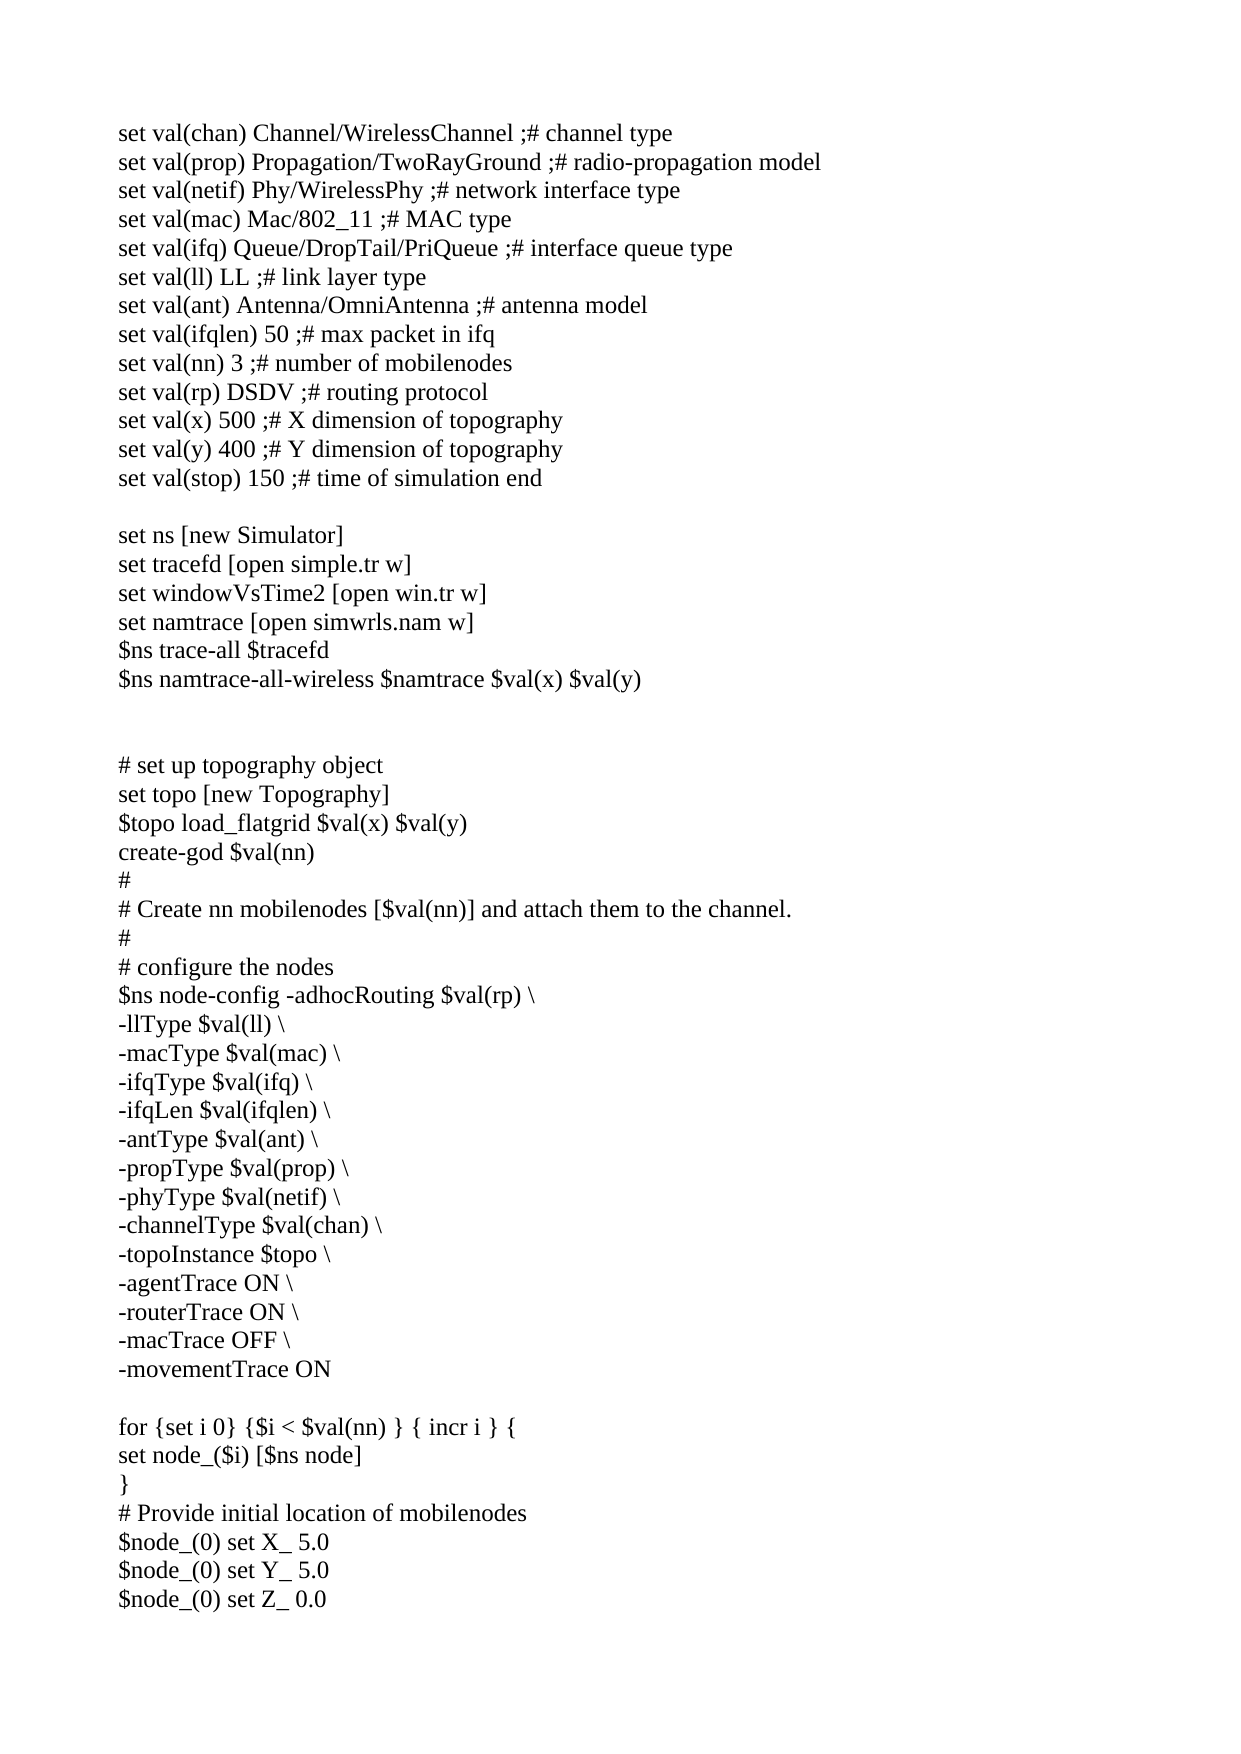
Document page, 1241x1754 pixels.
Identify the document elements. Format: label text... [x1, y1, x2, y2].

text # Create nn mobilenodes [$val(nn)] and attach them to the channel. [118, 894, 1122, 923]
text -ifqType $val(ifq) \ [118, 1067, 1122, 1096]
text # [118, 866, 1122, 894]
text set node_($i) [$ns node] [118, 1441, 1122, 1469]
text -topoInstance $topo \ [118, 1239, 1122, 1268]
text set val(ll) LL ;# link layer type [118, 262, 1122, 291]
text -movementTrace ON [118, 1354, 1122, 1383]
text -agentTrace ON \ [118, 1268, 1122, 1297]
text $node_(0) set Z_ 0.0 [118, 1584, 1122, 1613]
text -antType $val(ant) \ [118, 1124, 1122, 1153]
text set val(ant) Antenna/OmniAntenna ;# antenna model [118, 291, 1122, 319]
text set val(stop) 150 ;# time of simulation end [118, 463, 1122, 492]
text $ns namtrace-all-wireless $namtrace $val(x) $val(y) [118, 664, 1122, 693]
text -macTrace OFF \ [118, 1326, 1122, 1354]
text set val(chan) Channel/WirelessChannel ;# channel type [118, 118, 1122, 147]
text for {set i 0} {$i < $val(nn) } { incr i } { [118, 1412, 1122, 1441]
text -ifqLen $val(ifqlen) \ [118, 1096, 1122, 1124]
text set val(nn) 3 ;# number of mobilenodes [118, 348, 1122, 377]
text $node_(0) set X_ 5.0 [118, 1527, 1122, 1556]
text -phyType $val(netif) \ [118, 1182, 1122, 1211]
text $node_(0) set Y_ 5.0 [118, 1556, 1122, 1584]
text # [118, 923, 1122, 952]
text -propType $val(prop) \ [118, 1153, 1122, 1182]
text set tracefd [open simple.tr w] [118, 549, 1122, 578]
text set val(ifq) Queue/DropTail/PriQueue ;# interface queue type [118, 233, 1122, 262]
text # set up topography object [118, 751, 1122, 779]
text create-god $val(nn) [118, 837, 1122, 866]
text # configure the nodes [118, 952, 1122, 981]
text } [118, 1469, 1122, 1498]
text $ns node-config -adhocRouting $val(rp) \ [118, 981, 1122, 1009]
text set val(rp) DSDV ;# routing protocol [118, 377, 1122, 406]
text set ns [new Simulator] [118, 521, 1122, 549]
text # Provide initial location of mobilenodes [118, 1498, 1122, 1527]
text $ns trace-all $tracefd [118, 636, 1122, 664]
text $topo load_flatgrid $val(x) $val(y) [118, 808, 1122, 837]
text -channelType $val(chan) \ [118, 1211, 1122, 1239]
text set windowVsTime2 [open win.tr w] [118, 578, 1122, 607]
text set val(ifqlen) 50 ;# max packet in ifq [118, 319, 1122, 348]
text set val(mac) Mac/802_11 ;# MAC type [118, 204, 1122, 233]
text set val(y) 400 ;# Y dimension of topography [118, 434, 1122, 463]
text -llType $val(ll) \ [118, 1009, 1122, 1038]
text set namtrace [open simwrls.nam w] [118, 607, 1122, 636]
text set val(x) 500 ;# X dimension of topography [118, 406, 1122, 434]
text set topo [new Topography] [118, 779, 1122, 808]
text set val(prop) Propagation/TwoRayGround ;# radio-propagation model [118, 147, 1122, 176]
text -routerTrace ON \ [118, 1297, 1122, 1326]
text -macType $val(mac) \ [118, 1038, 1122, 1067]
text set val(netif) Phy/WirelessPhy ;# network interface type [118, 176, 1122, 204]
